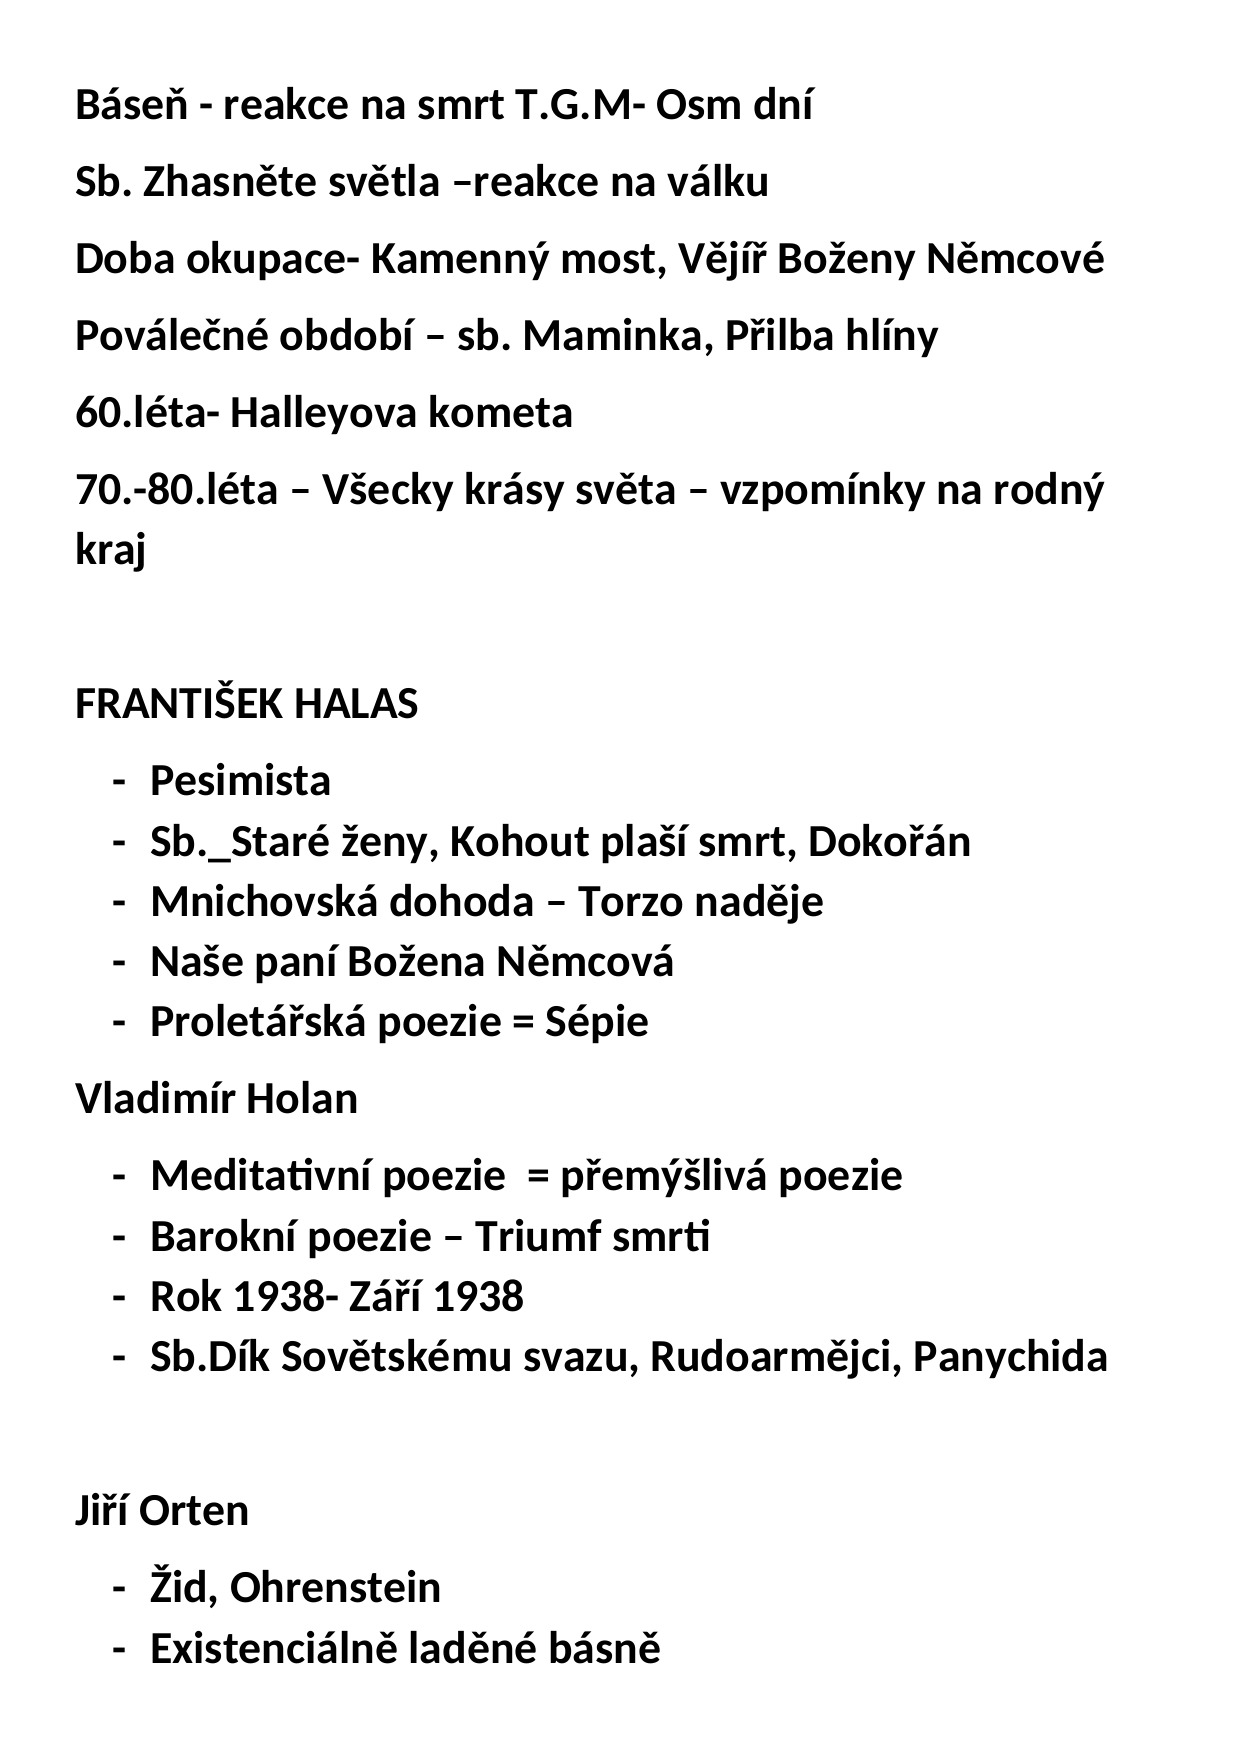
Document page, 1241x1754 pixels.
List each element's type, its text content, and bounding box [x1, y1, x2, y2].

list Barokní poezie – Triumf smrti [112, 1207, 1165, 1263]
list Meditativní poezie = přemýšlivá poezie [112, 1146, 1165, 1202]
text Doba okupace- Kamenný most, Vějíř Boženy Němcové [75, 229, 1165, 285]
text Jiří Orten [75, 1481, 1165, 1537]
text Vladimír Holan [75, 1069, 1165, 1125]
text Sb. Zhasněte světla –reakce na válku [75, 152, 1165, 208]
list Naše paní Božena Němcová [112, 932, 1165, 988]
text FRANTIŠEK HALAS [75, 674, 1165, 730]
list Pesimista [112, 751, 1165, 807]
list Rok 1938- Září 1938 [112, 1267, 1165, 1323]
list Mnichovská dohoda – Torzo naděje [112, 872, 1165, 928]
list Sb._Staré ženy, Kohout plaší smrt, Dokořán [112, 811, 1165, 867]
list Žid, Ohrenstein [112, 1558, 1165, 1614]
text 60.léta- Halleyova kometa [75, 383, 1165, 439]
list Existenciálně laděné básně [112, 1618, 1165, 1674]
list Sb.Dík Sovětskému svazu, Rudoarmějci, Panychida [112, 1327, 1165, 1383]
text 70.-80.léta – Všecky krásy světa – vzpomínky na rodný kraj [75, 460, 1165, 576]
text Báseň - reakce na smrt T.G.M- Osm dní [75, 75, 1165, 131]
list Proletářská poezie = Sépie [112, 992, 1165, 1048]
text Poválečné období – sb. Maminka, Přilba hlíny [75, 306, 1165, 362]
